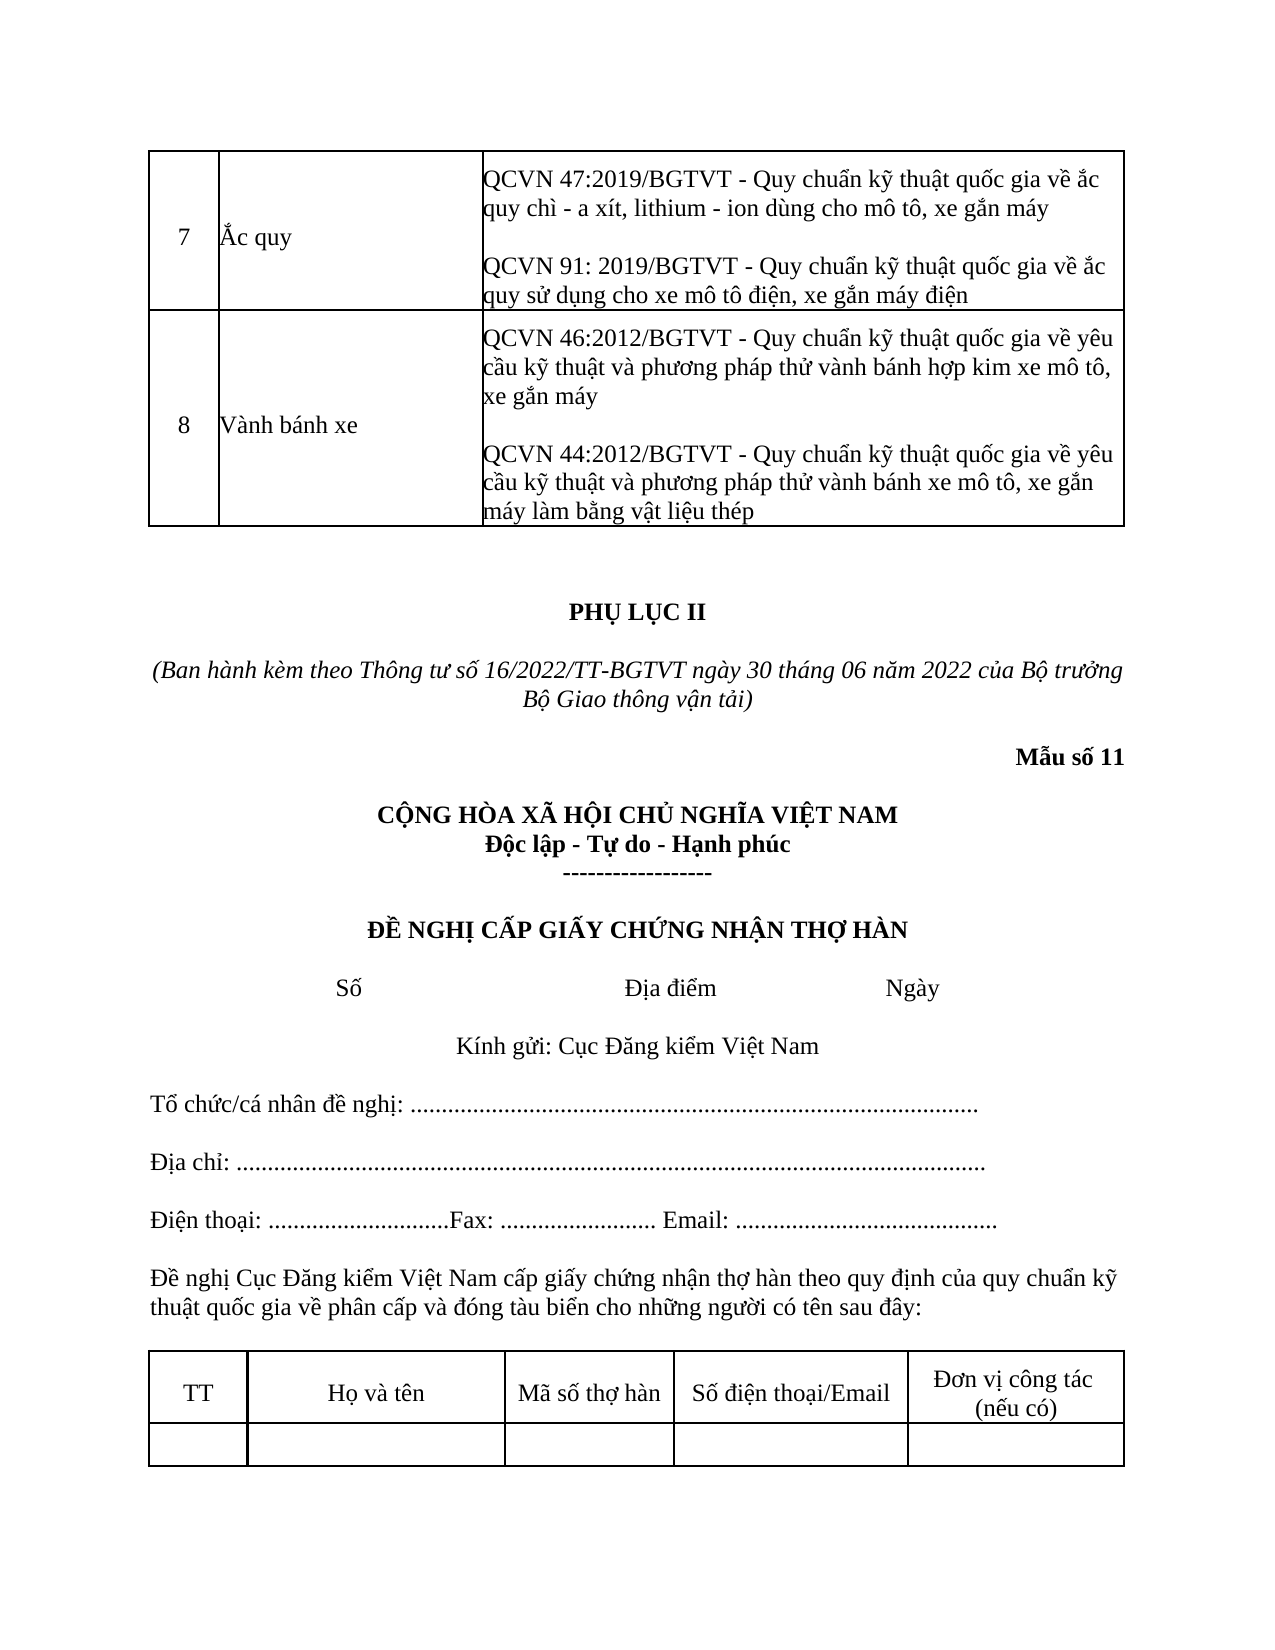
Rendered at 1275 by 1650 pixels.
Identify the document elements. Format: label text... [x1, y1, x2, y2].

table_cell QCVN 47:2019/BGTVT - Quy chuẩn kỹ thuật quốc gia về ắc quy chì - a xít, lithium - ion dùng cho mô tô, xe gắn máy QCVN 91: 2019/BGTVT - Quy chuẩn kỹ thuật quốc gia về ắc quy sử dụng cho xe mô tô điện, xe gắn máy điện [484, 152, 1123, 309]
text Tổ chức/cá nhân đề nghị: ........................................................................................... [150, 1089, 1125, 1118]
text Địa chỉ: ........................................................................................................................ [150, 1147, 1125, 1176]
table_cell [150, 1424, 246, 1465]
table_header Đơn vị công tác (nếu có) [909, 1352, 1123, 1422]
table_cell QCVN 46:2012/BGTVT - Quy chuẩn kỹ thuật quốc gia về yêu cầu kỹ thuật và phương pháp thử vành bánh hợp kim xe mô tô, xe gắn máy QCVN 44:2012/BGTVT - Quy chuẩn kỹ thuật quốc gia về yêu cầu kỹ thuật và phương pháp thử vành bánh xe mô tô, xe gắn máy làm bằng vật liệu thép [484, 311, 1123, 525]
table_cell [675, 1424, 907, 1465]
text Điện thoại: .............................Fax: ......................... Email: .......................................... [150, 1205, 1125, 1234]
table_header TT [150, 1352, 246, 1422]
table_header Số điện thoại/Email [675, 1352, 907, 1422]
text ĐỀ NGHỊ CẤP GIẤY CHỨNG NHẬN THỢ HÀN [150, 915, 1125, 944]
table_cell [506, 1424, 673, 1465]
table_cell [909, 1424, 1123, 1465]
table_cell Vành bánh xe [220, 311, 482, 525]
table_cell [249, 1424, 504, 1465]
table_cell Ắc quy [220, 152, 482, 309]
text CỘNG HÒA XÃ HỘI CHỦ NGHĨA VIỆT NAM Độc lập - Tự do - Hạnh phúc ------------------ [150, 800, 1125, 886]
table_header Họ và tên [249, 1352, 504, 1422]
table_cell 8 [150, 311, 218, 525]
text Số Địa điểm Ngày [150, 973, 1125, 1002]
table_cell 7 [150, 152, 218, 309]
text Đề nghị Cục Đăng kiểm Việt Nam cấp giấy chứng nhận thợ hàn theo quy định của quy chuẩn kỹ thuật quốc gia về phân cấp và đóng tàu biển cho những người có tên sau đây: [150, 1263, 1125, 1320]
text PHỤ LỤC II [150, 597, 1125, 626]
table_header Mã số thợ hàn [506, 1352, 673, 1422]
text (Ban hành kèm theo Thông tư số 16/2022/TT-BGTVT ngày 30 tháng 06 năm 2022 của Bộ trưởng Bộ Giao thông vận tải) [150, 655, 1125, 713]
text Mẫu số 11 [150, 742, 1125, 771]
text Kính gửi: Cục Đăng kiểm Việt Nam [150, 1031, 1125, 1060]
